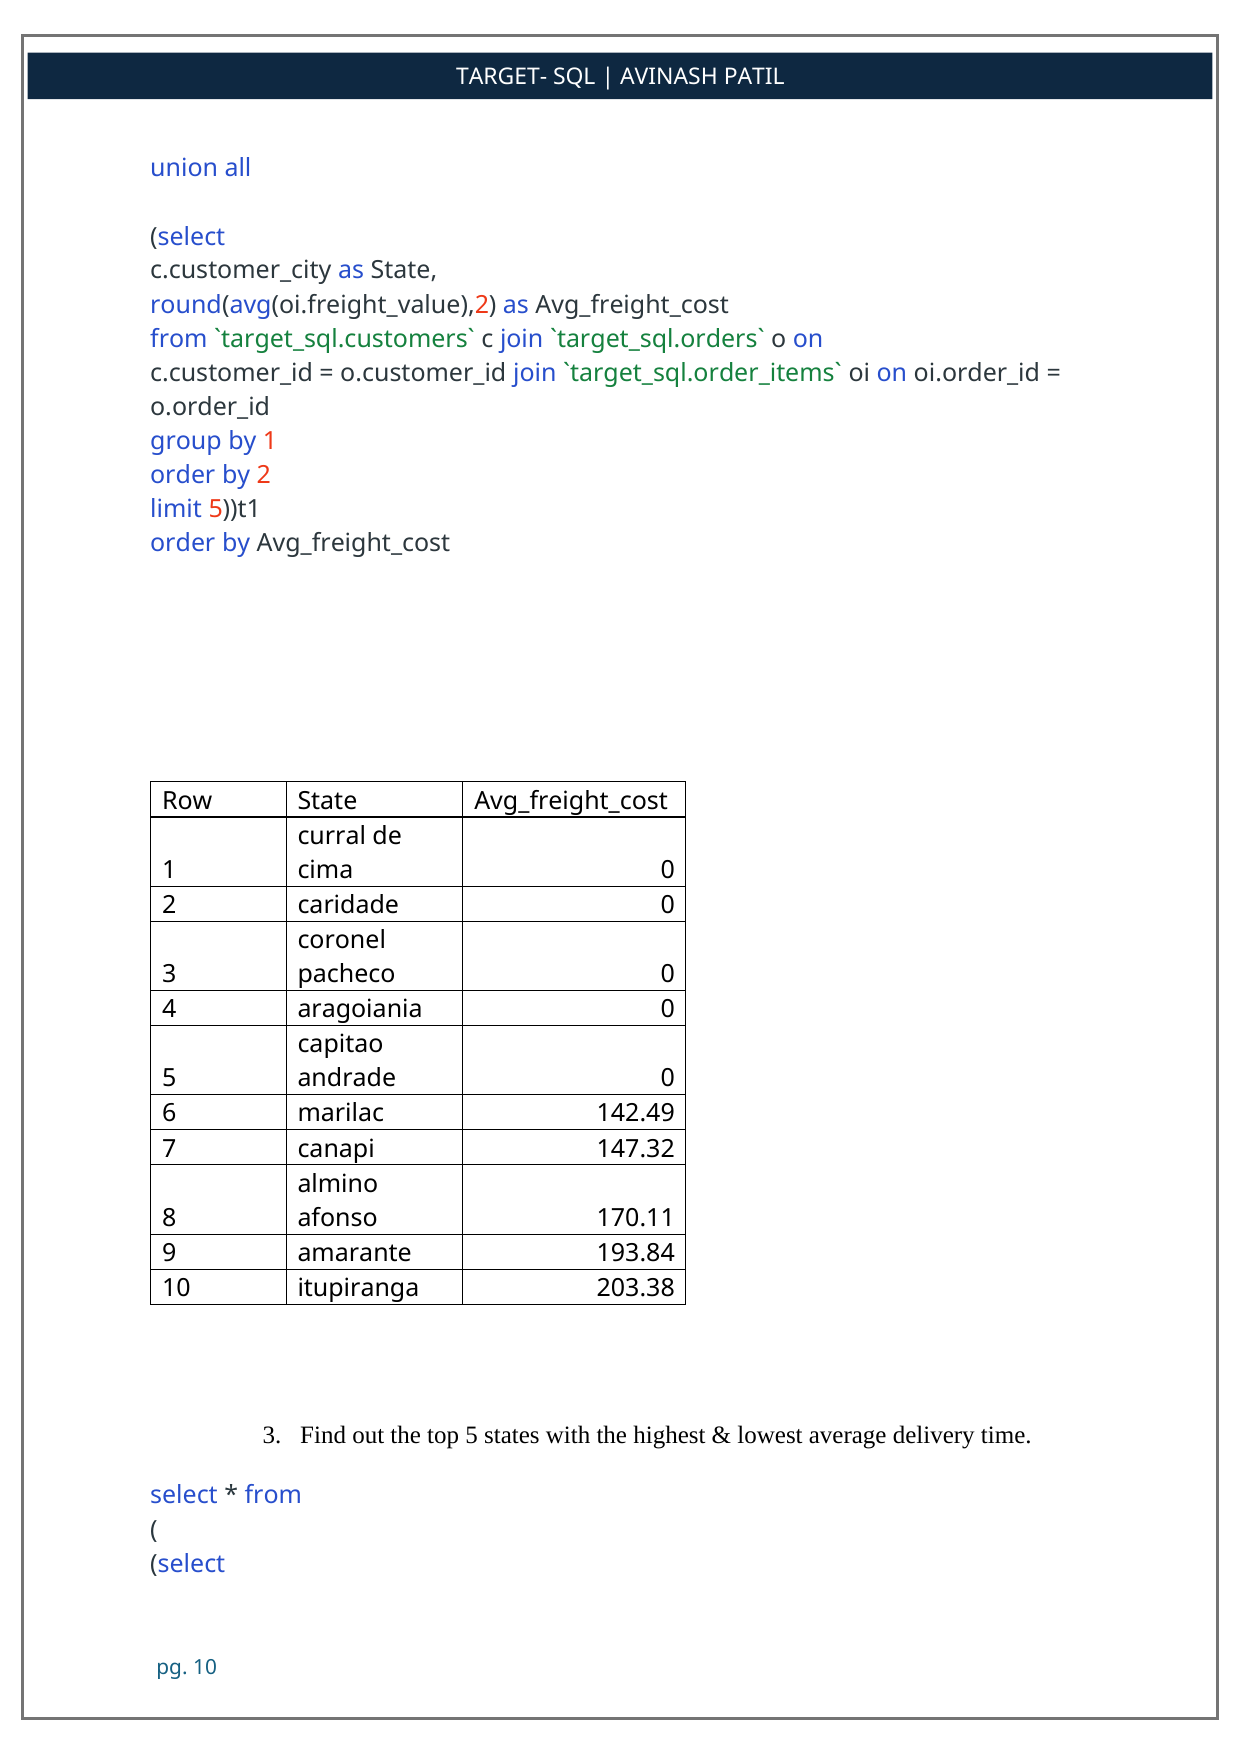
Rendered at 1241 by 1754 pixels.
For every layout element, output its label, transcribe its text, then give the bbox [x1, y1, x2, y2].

text ( [150, 1511, 1090, 1545]
table_cell 147.32 [463, 1130, 685, 1164]
table_cell caridade [287, 887, 462, 921]
text order by Avg_freight_cost [150, 525, 1090, 559]
table_cell 4 [151, 991, 286, 1025]
table_cell canapi [287, 1130, 462, 1164]
table_header Avg_freight_cost [463, 782, 685, 816]
table_cell 0 [463, 887, 685, 921]
table_cell 1 [151, 818, 286, 886]
table_header Row [151, 782, 286, 816]
table_cell 170.11 [463, 1165, 685, 1233]
table_cell 7 [151, 1130, 286, 1164]
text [150, 320, 1090, 354]
text c.customer_city as State, [150, 252, 1090, 286]
text limit 5))t1 [150, 491, 1090, 525]
table_cell 5 [151, 1026, 286, 1094]
text select * from [150, 1477, 1090, 1511]
table_cell 8 [151, 1165, 286, 1233]
table_cell 142.49 [463, 1095, 685, 1129]
table_cell 3 [151, 922, 286, 990]
table_cell 0 [463, 818, 685, 886]
text round(avg(oi.freight_value),2) as Avg_freight_cost [150, 286, 1090, 320]
text (select [150, 218, 1090, 252]
list Find out the top 5 states with the highest & lowest average delivery time. [262, 1420, 1090, 1448]
text order by 2 [150, 457, 1090, 491]
table_cell curral de cima [287, 818, 462, 886]
table_cell 9 [151, 1235, 286, 1268]
table_cell amarante [287, 1235, 462, 1268]
table_cell 0 [463, 1026, 685, 1094]
table_cell 10 [151, 1270, 286, 1304]
table_cell coronel pacheco [287, 922, 462, 990]
table_header State [287, 782, 462, 816]
table_cell capitao andrade [287, 1026, 462, 1094]
table_cell almino afonso [287, 1165, 462, 1233]
table_cell marilac [287, 1095, 462, 1129]
text (select [150, 1545, 1090, 1579]
text group by 1 [150, 422, 1090, 457]
text union all [150, 150, 1090, 184]
table_cell 6 [151, 1095, 286, 1129]
table_cell 2 [151, 887, 286, 921]
table_cell itupiranga [287, 1270, 462, 1304]
table_cell 0 [463, 922, 685, 990]
table_cell 203.38 [463, 1270, 685, 1304]
table_cell 193.84 [463, 1235, 685, 1268]
table_cell aragoiania [287, 991, 462, 1025]
table_cell 0 [463, 991, 685, 1025]
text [150, 354, 1090, 422]
